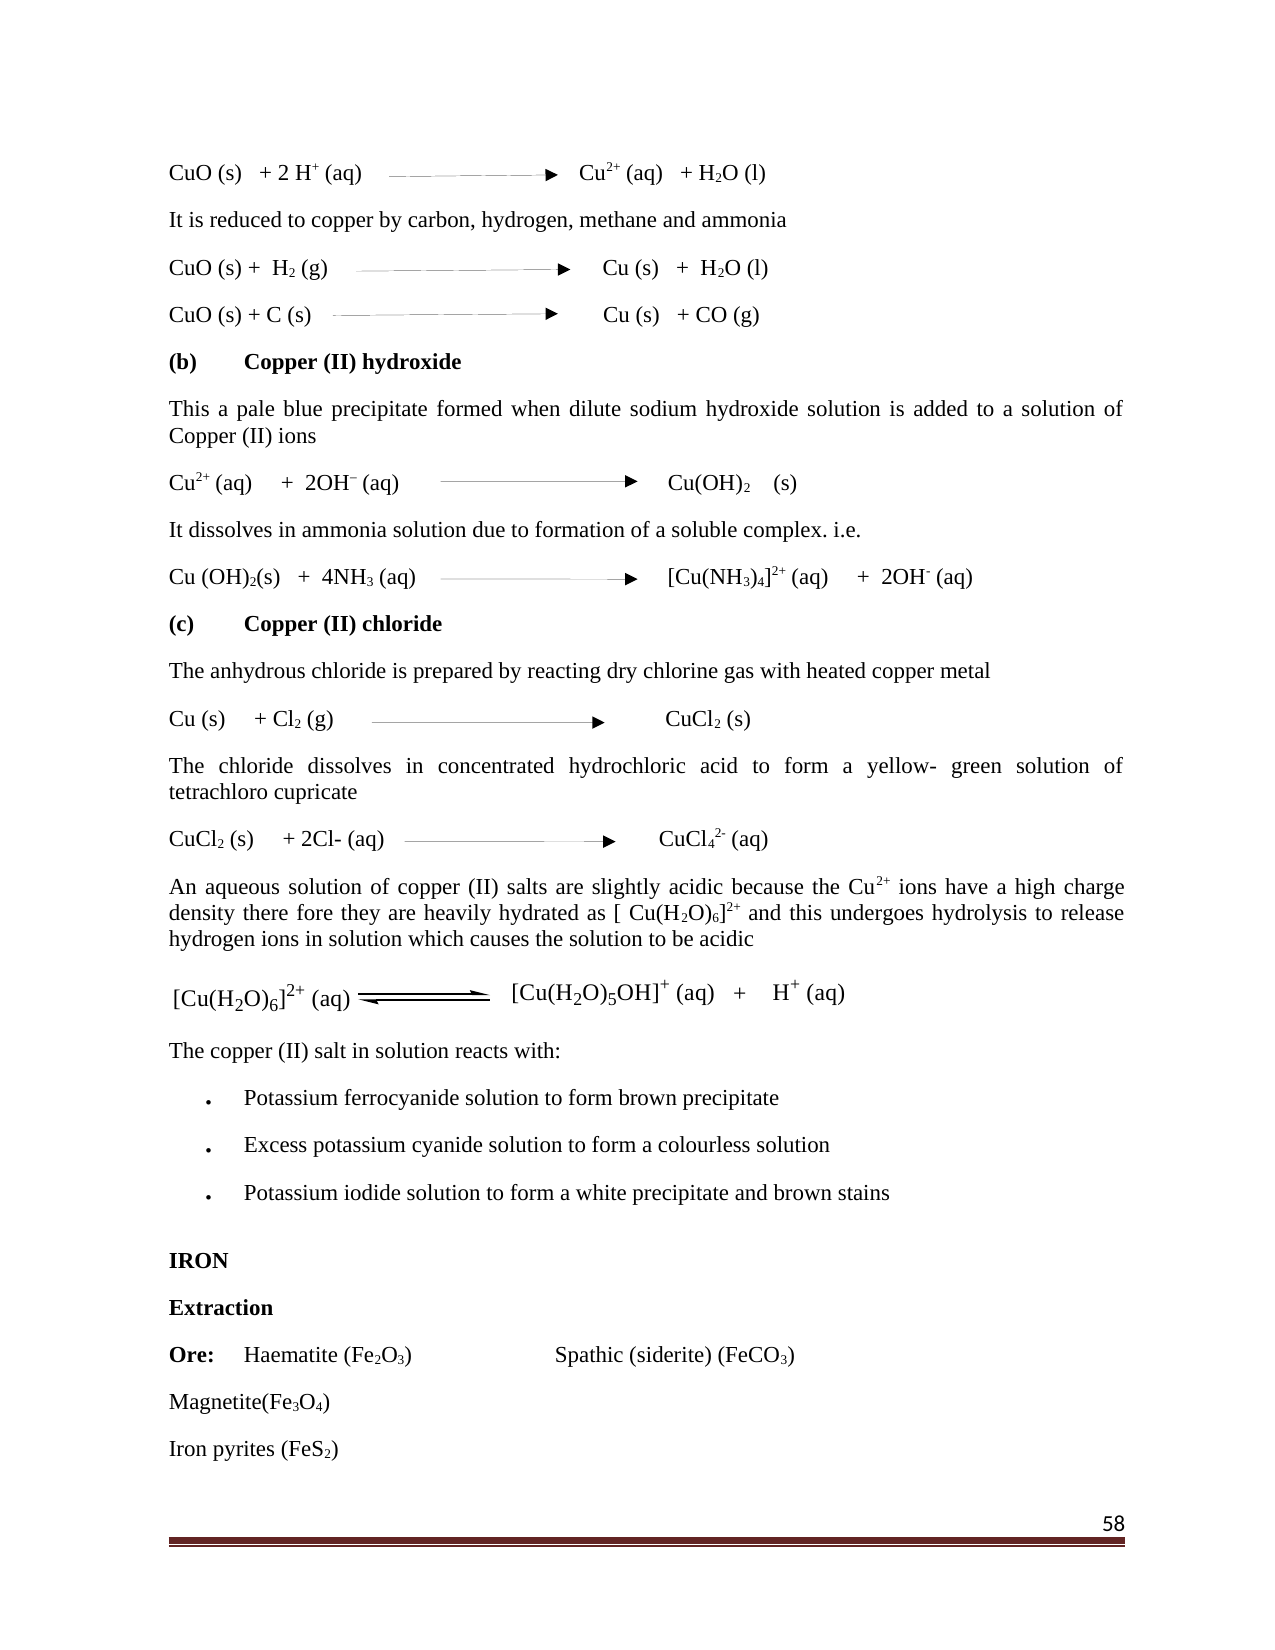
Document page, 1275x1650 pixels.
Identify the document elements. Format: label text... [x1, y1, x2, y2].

list Potassium iodide solution to form a white precipitate and brown stains [206, 1179, 1125, 1205]
text This a pale blue precipitate formed when dilute sodium hydroxide solution is added to a solution of Copper (II) ions [169, 395, 1125, 448]
text Magnetite(Fe3O4) [169, 1388, 1125, 1415]
text An aqueous solution of copper (II) salts are slightly acidic because the Cu2+ ions have a high charge density there fore they are heavily hydrated as [ Cu(H2O)6]2+ and this undergoes hydrolysis to release hydrogen ions in solution which causes the solution to be acidic [169, 873, 1125, 952]
text IRON [169, 1247, 1125, 1273]
text The anhydrous chloride is prepared by reacting dry chlorine gas with heated copper metal [169, 658, 1125, 684]
list Potassium ferrocyanide solution to form brown precipitate [206, 1084, 1125, 1111]
text Cu2+ (aq) + 2OH– (aq) Cu(OH)2 (s) [169, 469, 1125, 495]
list Excess potassium cyanide solution to form a colourless solution [206, 1132, 1125, 1158]
text Cu (s) + Cl2 (g) CuCl2 (s) [169, 705, 1125, 731]
text Cu (OH)2(s) + 4NH3 (aq) [Cu(NH3)4]2+ (aq) + 2OH- (aq) [169, 563, 1125, 589]
text It is reduced to copper by carbon, hydrogen, methane and ammonia [169, 207, 1125, 233]
text (b) Copper (II) hydroxide [169, 348, 1125, 374]
text CuCl2 (s) + 2Cl- (aq) CuCl42- (aq) [169, 826, 1125, 852]
text Iron pyrites (FeS2) [169, 1436, 1125, 1462]
text The chloride dissolves in concentrated hydrochloric acid to form a yellow- green solution of tetrachloro cupricate [169, 752, 1125, 805]
text The copper (II) salt in solution reacts with: [169, 1037, 1125, 1063]
text (c) Copper (II) chloride [169, 610, 1125, 637]
text CuO (s) + 2 H+ (aq) Cu2+ (aq) + H2O (l) [169, 159, 1125, 186]
text It dissolves in ammonia solution due to formation of a soluble complex. i.e. [169, 516, 1125, 542]
text Extraction [169, 1294, 1125, 1320]
text Ore: Haematite (Fe2O3) Spathic (siderite) (FeCO3) [169, 1341, 1125, 1367]
text CuO (s) + H2 (g) Cu (s) + H2O (l) [169, 254, 1125, 280]
text CuO (s) + C (s) Cu (s) + CO (g) [169, 301, 1125, 327]
